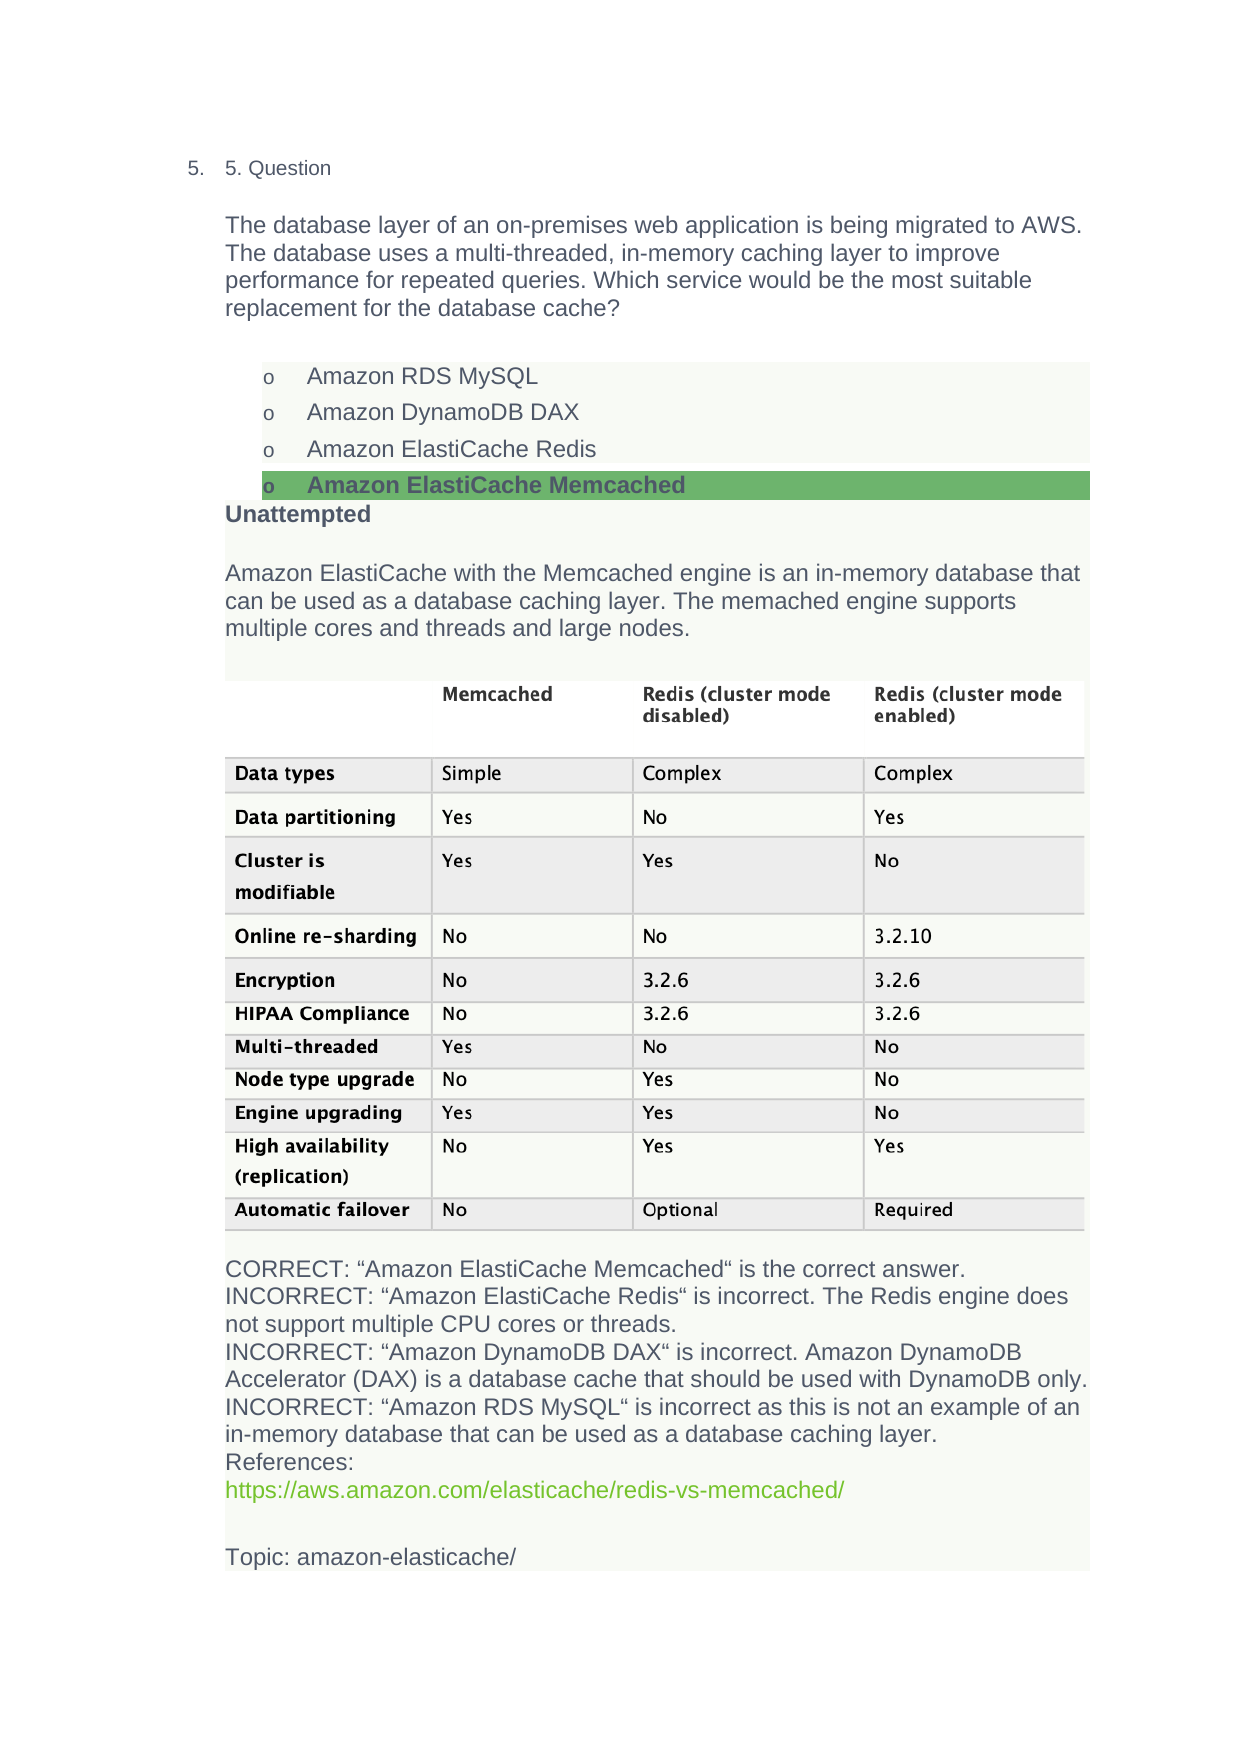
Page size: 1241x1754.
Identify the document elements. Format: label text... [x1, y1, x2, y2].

text Unattempted [225, 500, 1090, 559]
picture [225, 681, 1085, 1255]
text The database layer of an on-premises web application is being migrated to AWS. The database uses a multi-threaded, in-memory caching layer to improve performance for repeated queries. Which service would be the most suitable replacement for the database cache? [225, 211, 1090, 322]
list 5. Question [187, 150, 1090, 180]
text Amazon ElastiCache with the Memcached engine is an in-memory database that can be used as a database caching layer. The memached engine supports multiple cores and threads and large nodes. [225, 559, 1090, 642]
list Amazon DynamoDB DAX [262, 398, 1090, 427]
list Amazon ElastiCache Redis [262, 435, 1090, 463]
list Amazon ElastiCache Memcached [262, 471, 1090, 500]
text Topic: amazon-elasticache/ [225, 1543, 1090, 1571]
list Amazon RDS MySQL [262, 362, 1090, 390]
